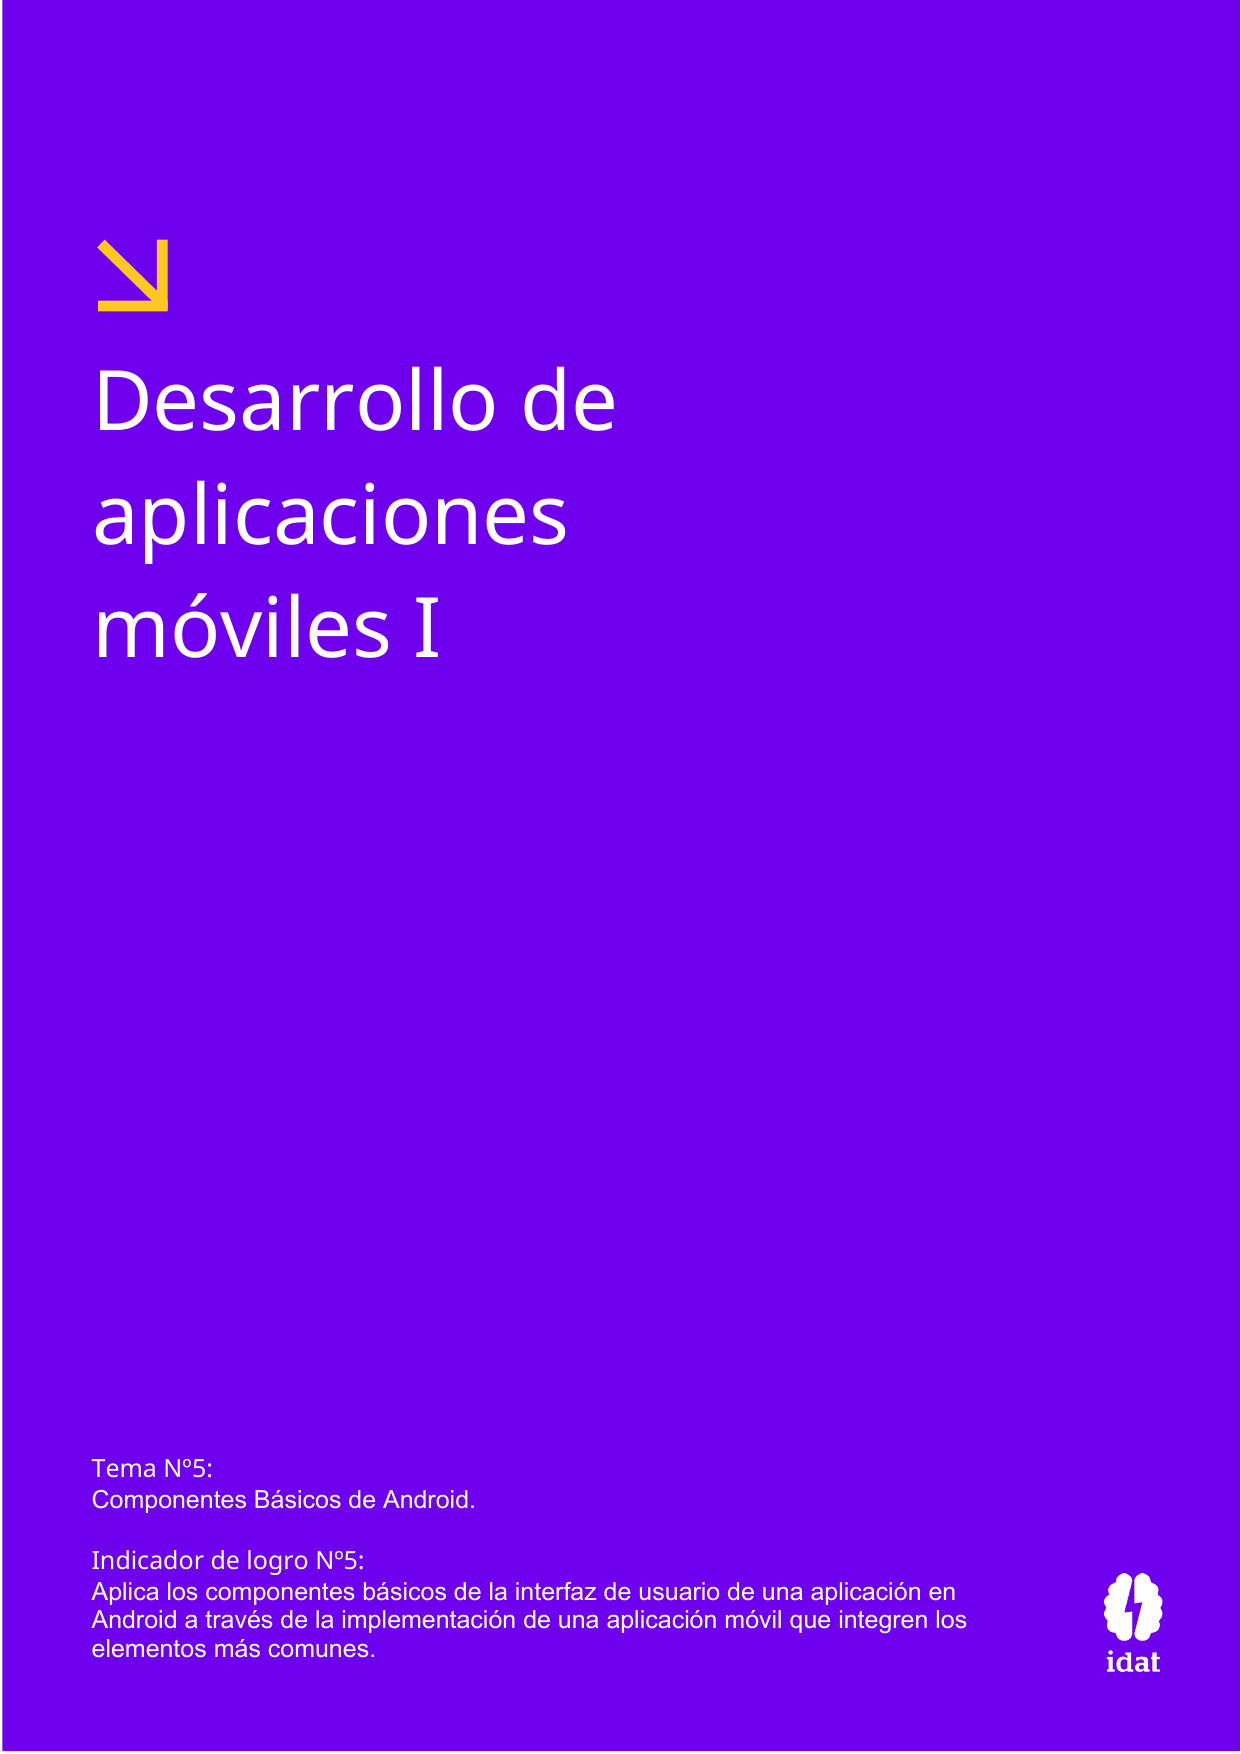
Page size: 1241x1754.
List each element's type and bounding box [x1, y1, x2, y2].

picture [1103, 1573, 1163, 1672]
